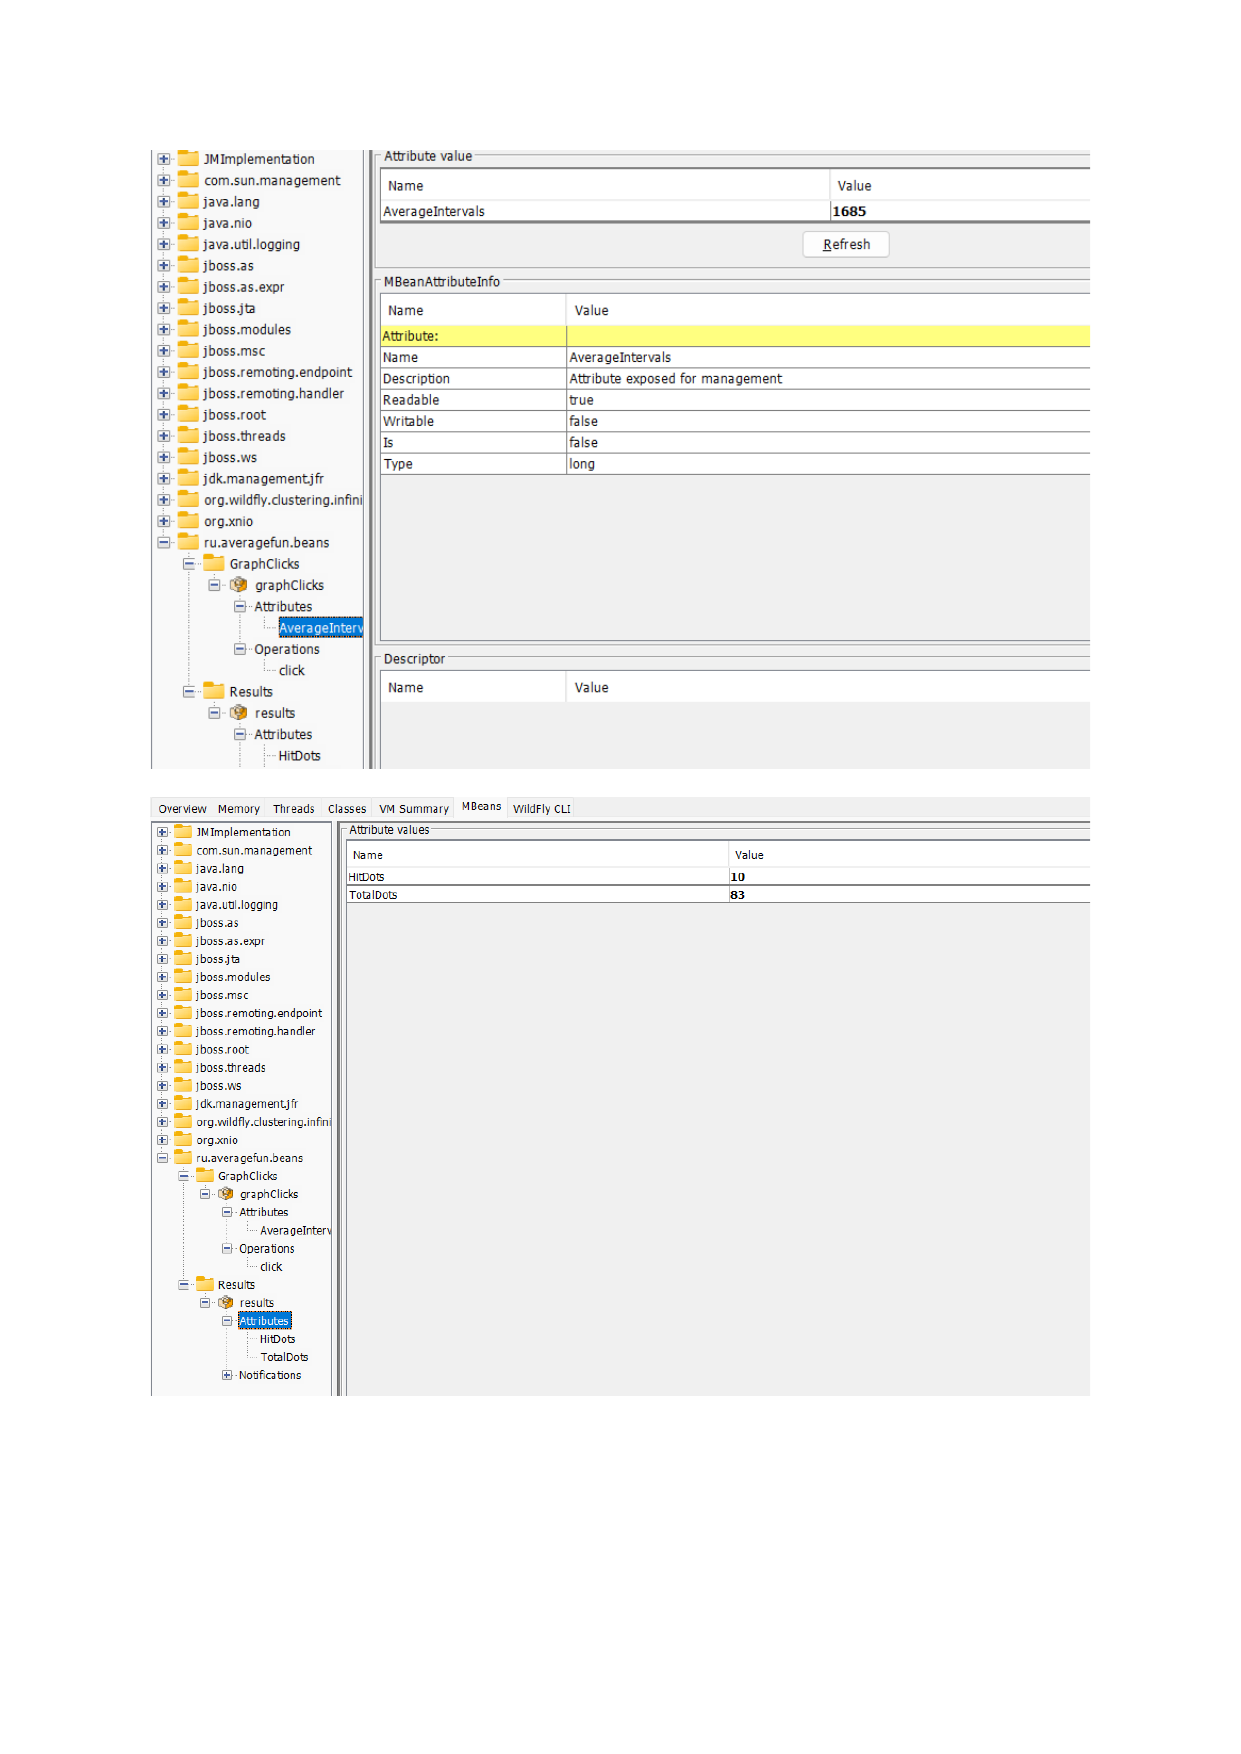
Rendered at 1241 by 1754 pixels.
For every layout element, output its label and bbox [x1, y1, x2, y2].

picture [150, 797, 1091, 1396]
picture [150, 150, 1091, 769]
